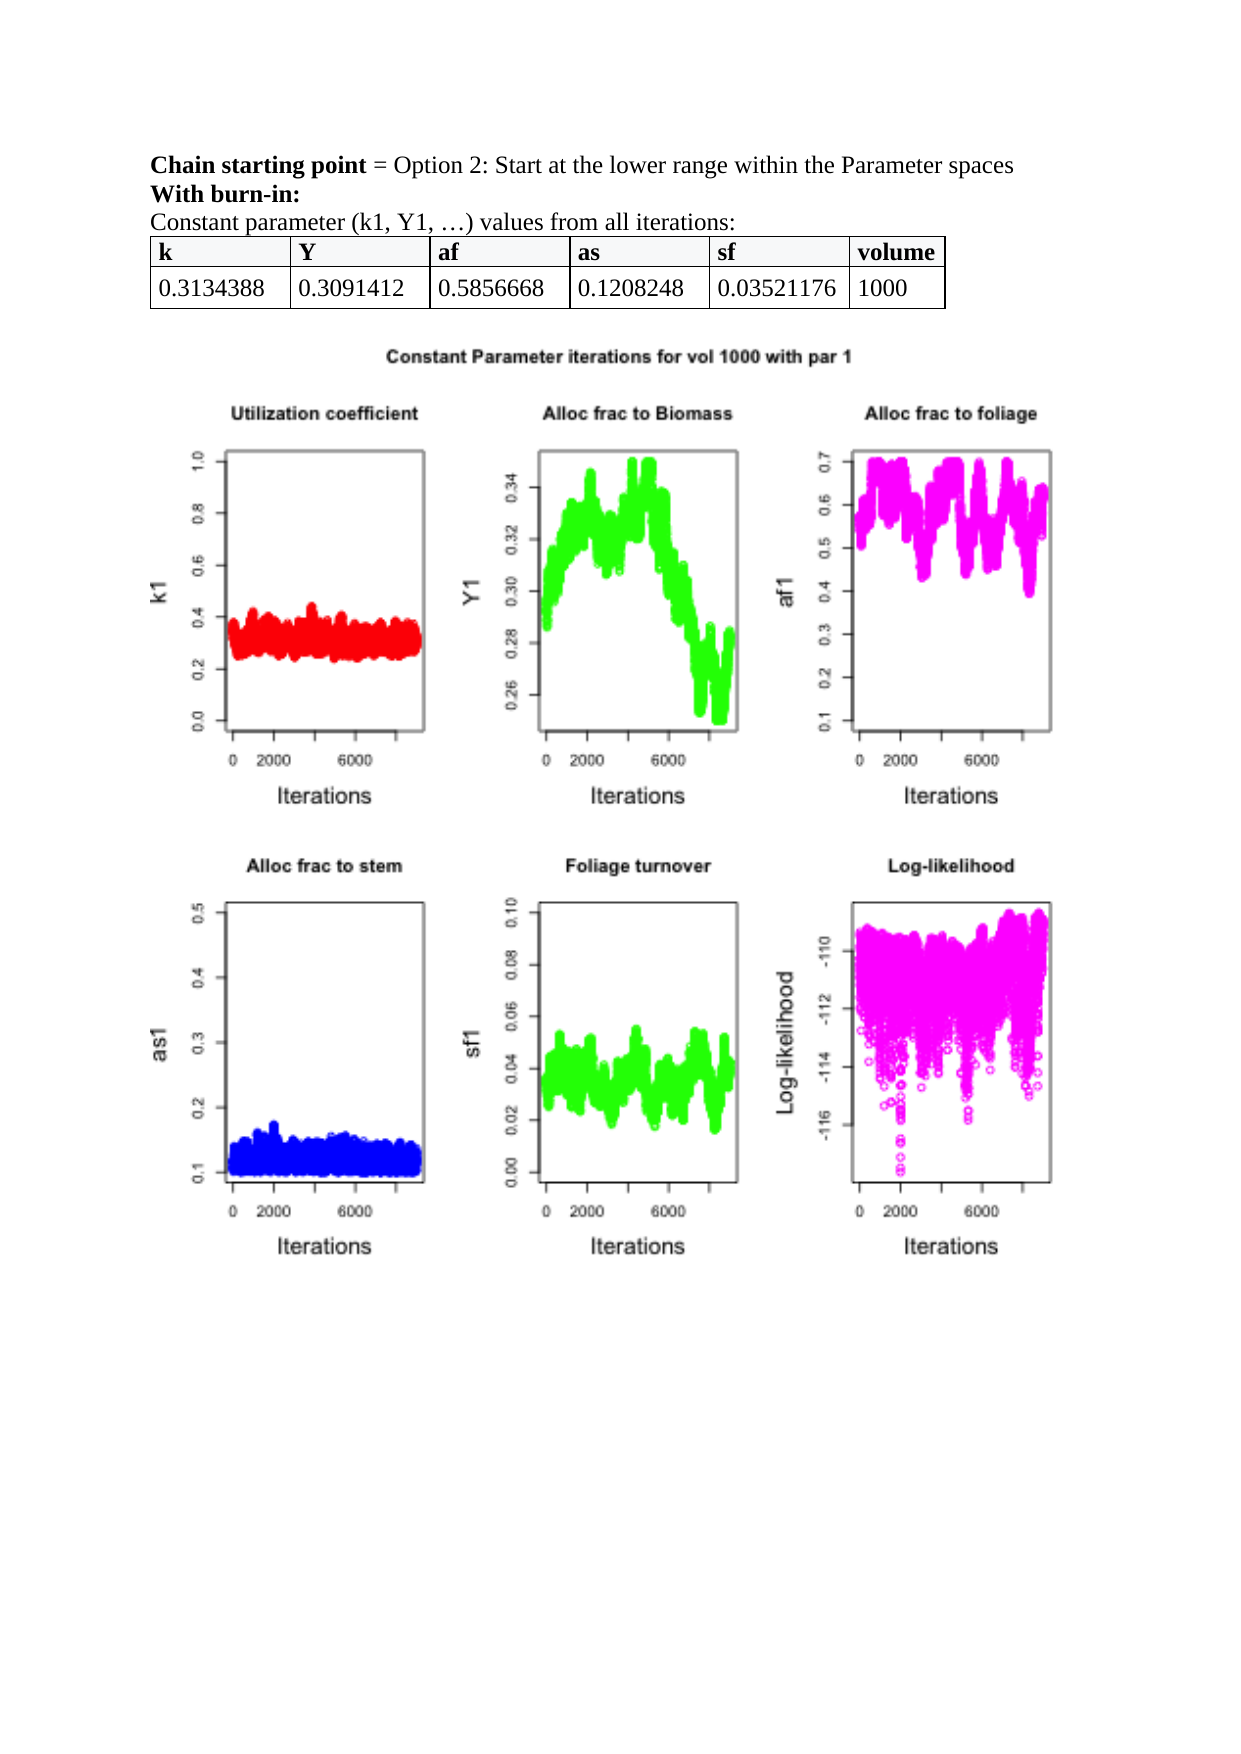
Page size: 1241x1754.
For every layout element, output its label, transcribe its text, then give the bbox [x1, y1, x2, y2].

table_cell 0.5856668 [431, 267, 569, 308]
table_cell 0.3134388 [151, 267, 290, 308]
table_header Y [291, 237, 429, 266]
table_header as [571, 237, 709, 266]
text With burn-in: [150, 179, 1090, 207]
table_header af [431, 237, 569, 266]
table_cell 0.3091412 [291, 267, 429, 308]
table_header sf [710, 237, 849, 266]
table_cell 0.03521176 [710, 267, 849, 308]
picture [150, 338, 1090, 1278]
table_header volume [850, 237, 944, 266]
table_header k [151, 237, 290, 266]
text Chain starting point = Option 2: Start at the lower range within the Parameter spaces [150, 150, 1090, 179]
table_cell 0.1208248 [571, 267, 709, 308]
table_cell 1000 [850, 267, 944, 308]
text Constant parameter (k1, Y1, …) values from all iterations: [150, 207, 1090, 236]
